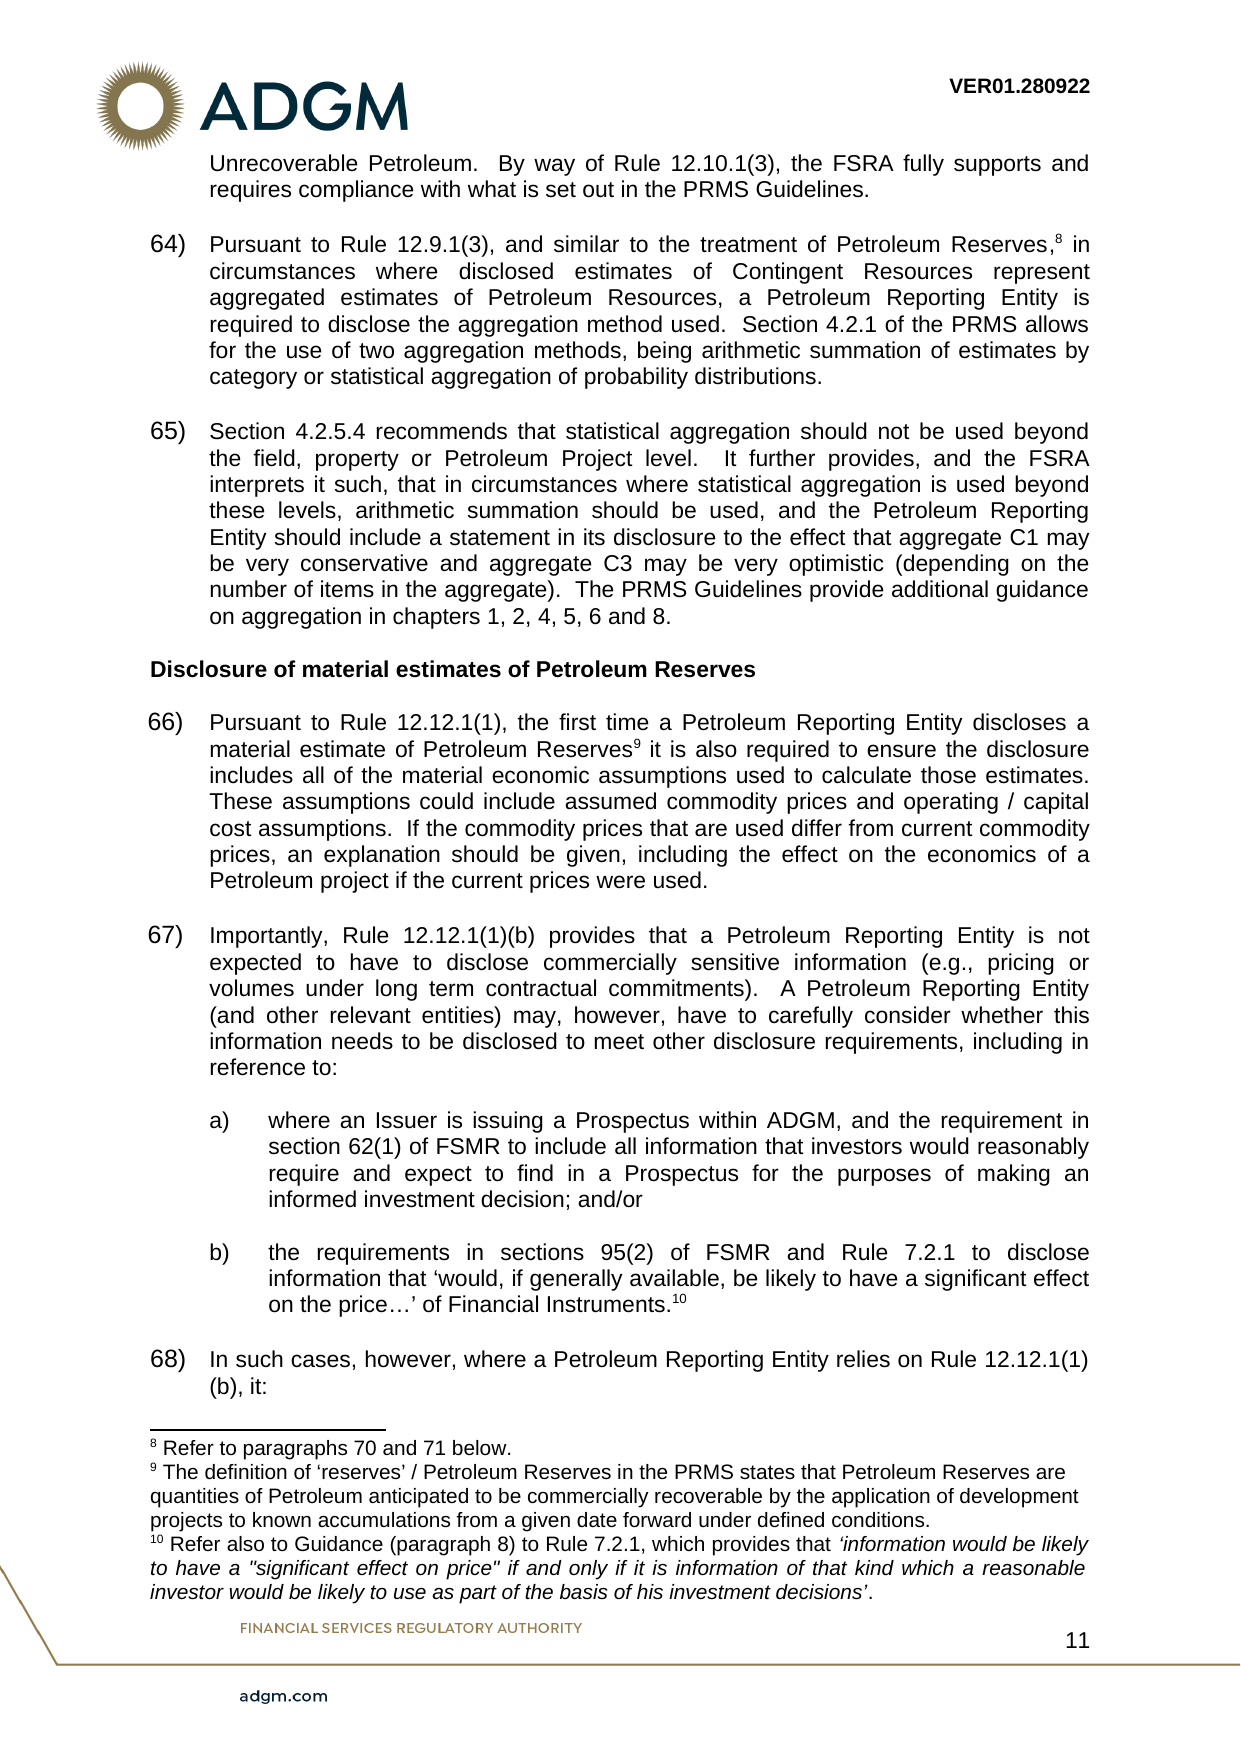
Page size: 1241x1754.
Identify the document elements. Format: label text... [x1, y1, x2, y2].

list Importantly, Rule 12.12.1(1)(b) provides that a Petroleum Reporting Entity is not expected to have to disclose commercially sensitive information (e.g., pricing or volumes under long term contractual commitments). A Petroleum Reporting Entity (and other relevant entities) may, however, have to carefully consider whether this information needs to be disclosed to meet other disclosure requirements, including in reference to: [147, 920, 1090, 1081]
list the requirements in sections 95(2) of FSMR and Rule 7.2.1 to disclose information that ‘would, if generally available, be likely to have a significant effect on the price…’ of Financial Instruments. [209, 1239, 1090, 1318]
list where an Issuer is issuing a Prospectus within ADGM, and the requirement in section 62(1) of FSMR to include all information that investors would reasonably require and expect to find in a Prospectus for the purposes of making an informed investment decision; and/or [209, 1107, 1090, 1212]
text Disclosure of material estimates of Petroleum Reserves [150, 656, 1090, 682]
list In such cases, however, where a Petroleum Reporting Entity relies on Rule 12.12.1(1)(b), it: [150, 1344, 1090, 1399]
list Pursuant to Rule 12.12.1(1), the first time a Petroleum Reporting Entity discloses a material estimate of Petroleum Reserves it is also required to ensure the disclosure includes all of the material economic assumptions used to calculate those estimates. These assumptions could include assumed commodity prices and operating / capital cost assumptions. If the commodity prices that are used differ from current commodity prices, an explanation should be given, including the effect on the economics of a Petroleum project if the current prices were used. [147, 707, 1090, 894]
list Pursuant to Rule 12.9.1(3), and similar to the treatment of Petroleum Reserves, in circumstances where disclosed estimates of Contingent Resources represent aggregated estimates of Petroleum Resources, a Petroleum Reporting Entity is required to disclose the aggregation method used. Section 4.2.1 of the PRMS allows for the use of two aggregation methods, being arithmetic summation of estimates by category or statistical aggregation of probability distributions. [150, 229, 1090, 389]
list Section 4.2.5.4 recommends that statistical aggregation should not be used beyond the field, property or Petroleum Project level. It further provides, and the FSRA interprets it such, that in circumstances where statistical aggregation is used beyond these levels, arithmetic summation should be used, and the Petroleum Reporting Entity should include a statement in its disclosure to the effect that aggregate C1 may be very conservative and aggregate C3 may be very optimistic (depending on the number of items in the aggregate). The PRMS Guidelines provide additional guidance on aggregation in chapters 1, 2, 4, 5, 6 and 8. [150, 416, 1090, 629]
picture [96, 61, 408, 151]
picture [0, 1476, 1241, 1754]
